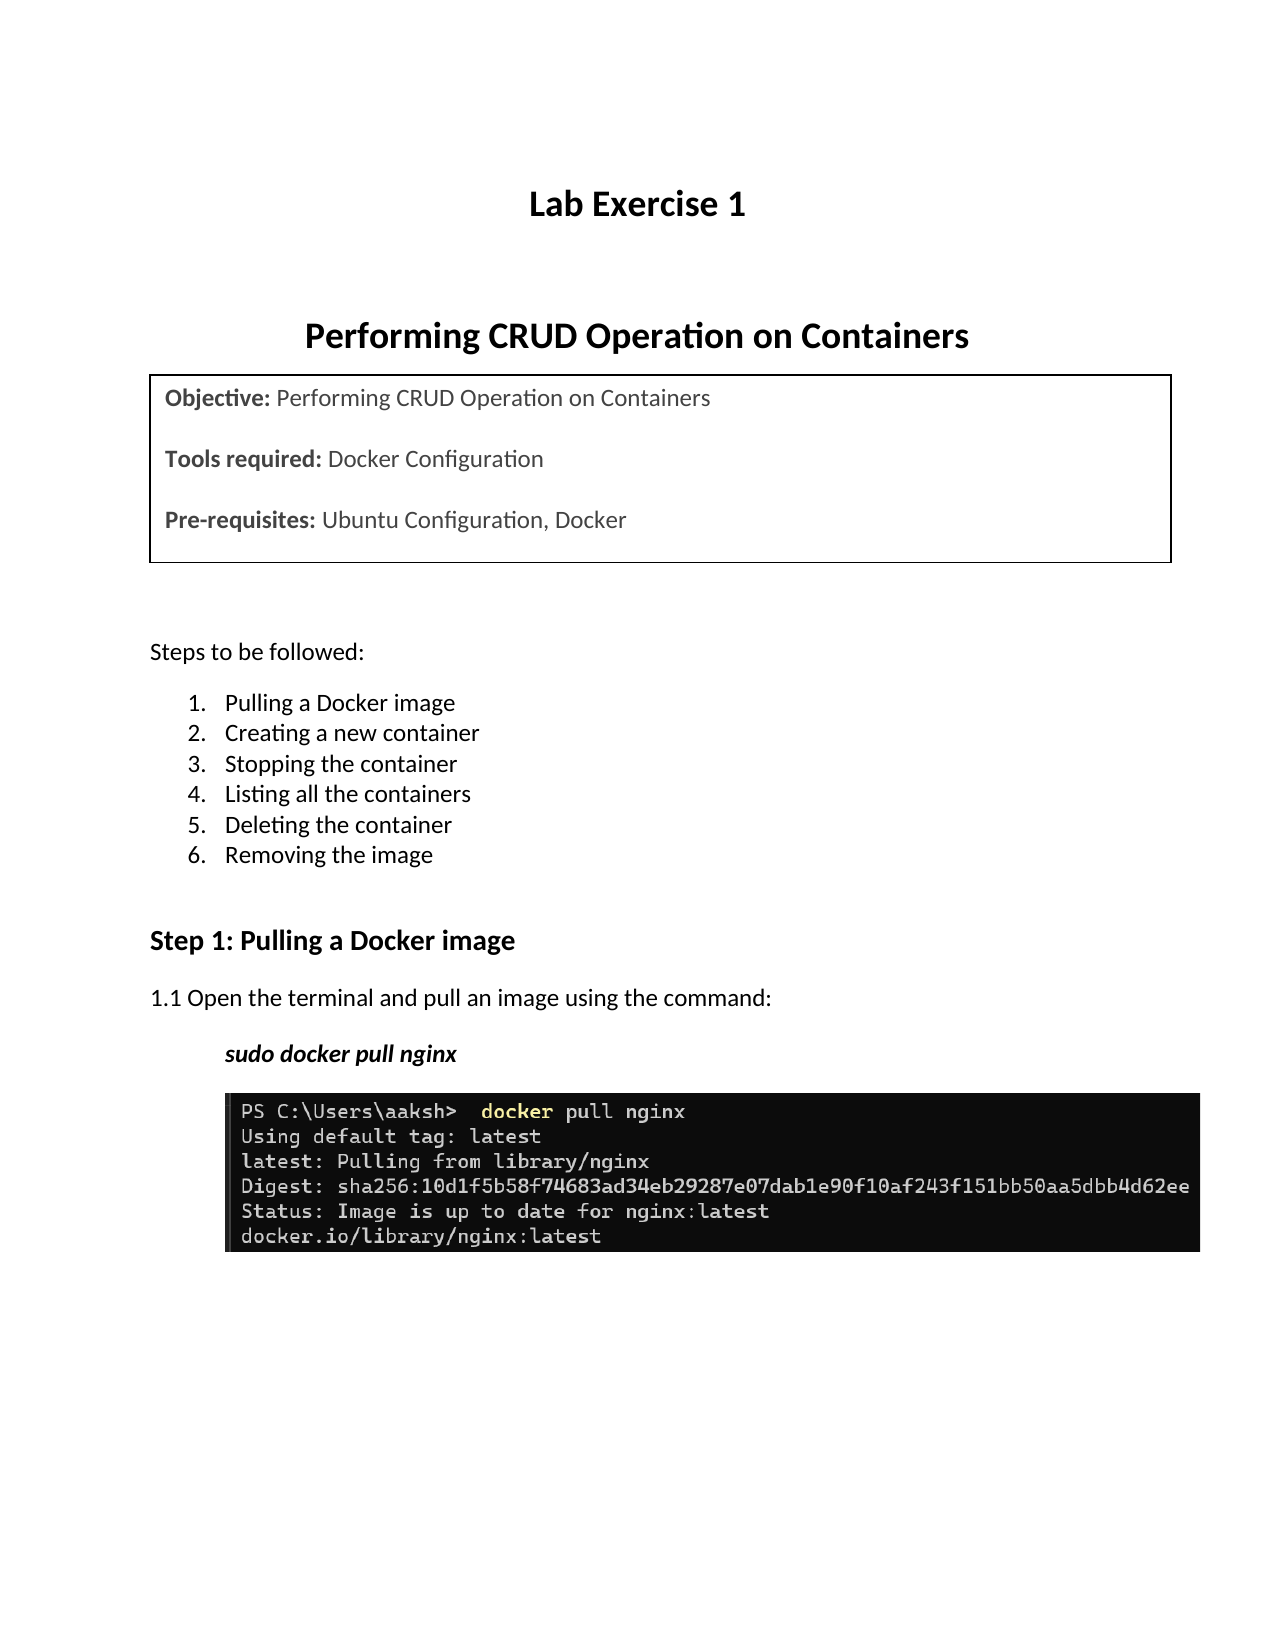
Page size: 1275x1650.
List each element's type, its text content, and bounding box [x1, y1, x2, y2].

text sudo docker pull nginx [225, 1038, 1125, 1068]
picture [225, 1093, 1200, 1252]
list Removing the image [187, 840, 1125, 870]
list Pulling a Docker image [187, 687, 1125, 718]
list Listing all the containers [187, 779, 1125, 809]
list Deleting the container [187, 809, 1125, 840]
text Lab Exercise 1 [150, 180, 1125, 226]
list Stopping the container [187, 748, 1125, 779]
list Creating a new container [187, 718, 1125, 748]
text 1.1 Open the terminal and pull an image using the command: [150, 982, 1125, 1013]
text Step 1: Pulling a Docker image [150, 922, 1125, 957]
text Performing CRUD Operation on Containers [150, 312, 1125, 358]
text Steps to be followed: [150, 636, 1125, 666]
